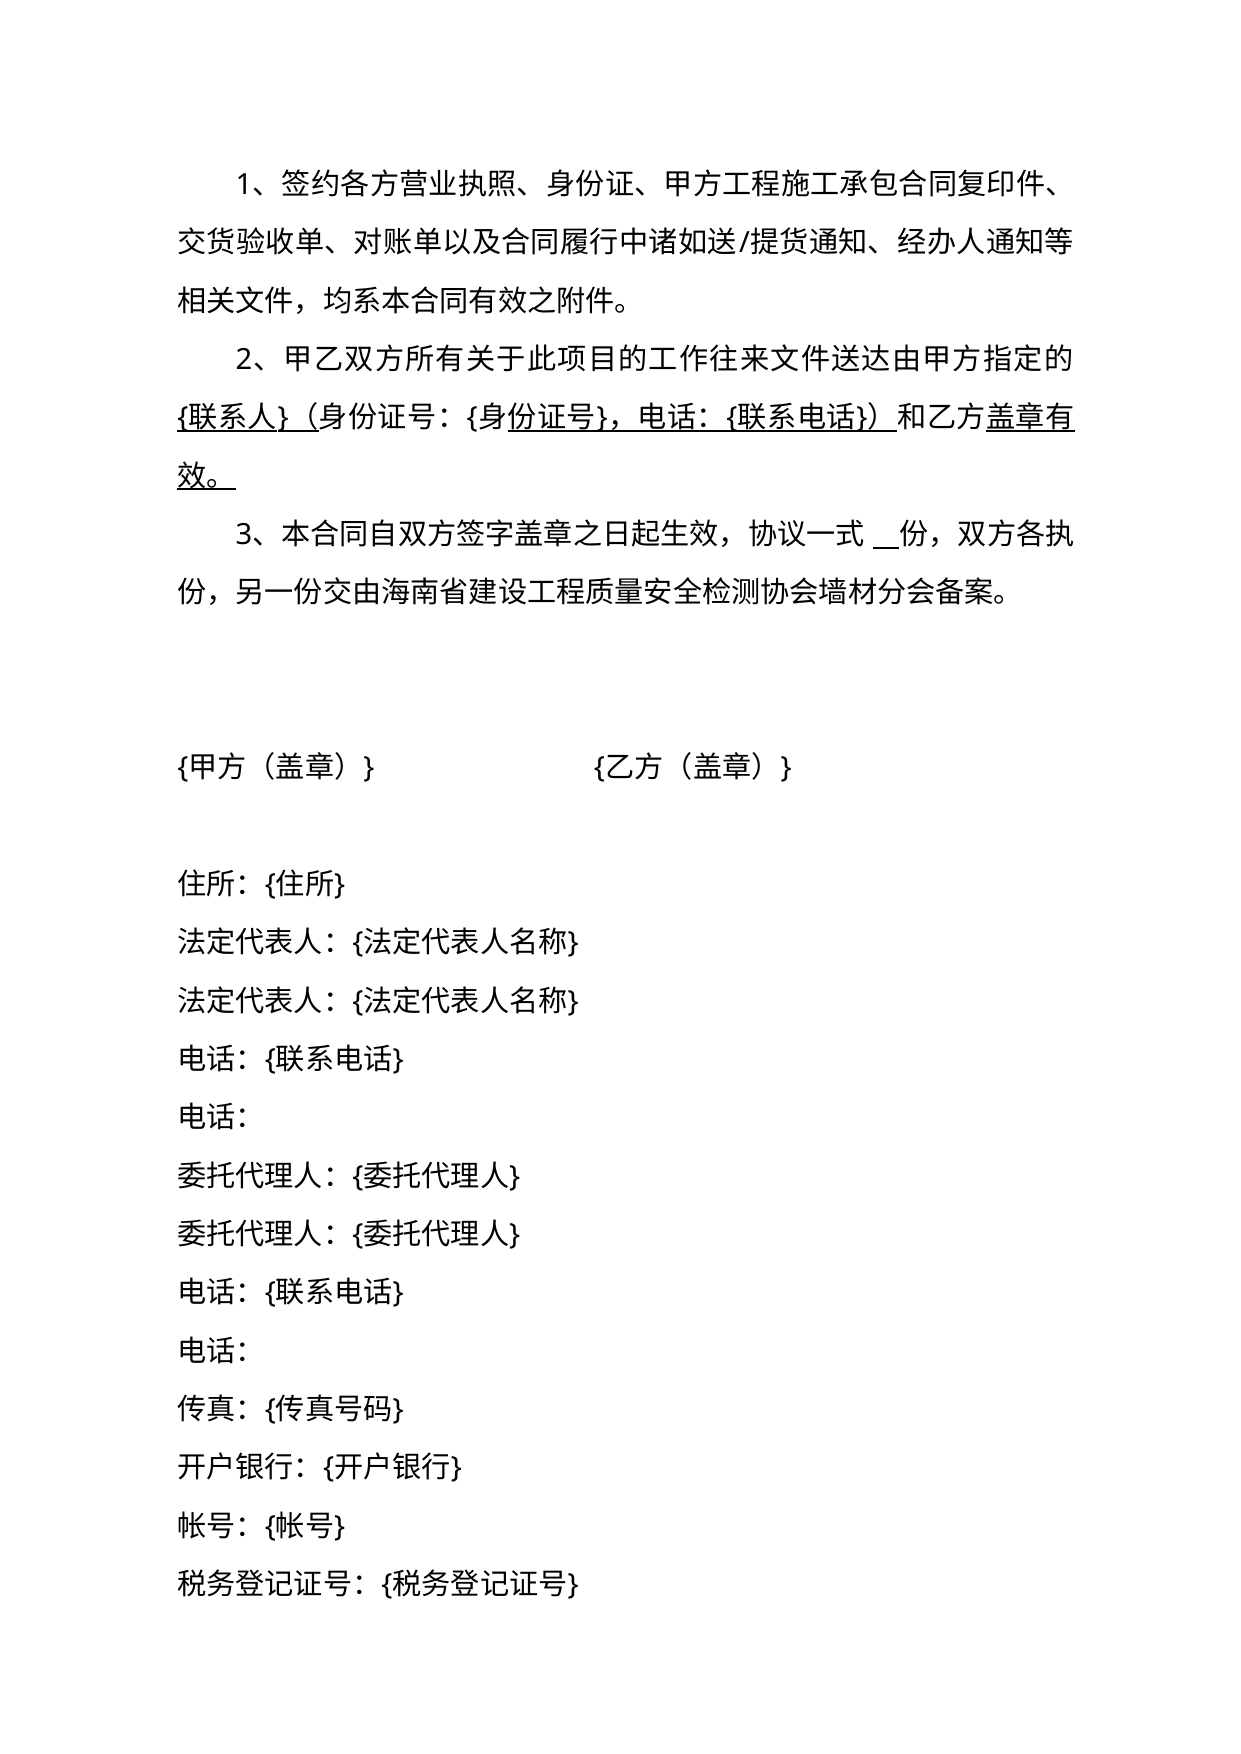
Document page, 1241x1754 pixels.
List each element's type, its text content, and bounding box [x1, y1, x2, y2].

text 1、签约各方营业执照、身份证、甲方工程施工承包合同复印件、交货验收单、对账单以及合同履行中诸如送/提货通知、经办人通知等相关文件，均系本合同有效之附件。 [177, 148, 1075, 323]
text 法定代表人：{法定代表人名称} 法定代表人：{法定代表人名称} [177, 906, 1075, 1023]
text {甲方（盖章）} {乙方（盖章）} [177, 731, 1075, 789]
text 2、甲乙双方所有关于此项目的工作往来文件送达由甲方指定的 {联系人}（身份证号：{身份证号}，电话：{联系电话}）和乙方盖章有效。 [177, 323, 1075, 498]
text 委托代理人：{委托代理人} 委托代理人：{委托代理人} [177, 1139, 1075, 1256]
text 帐号：{帐号} [177, 1489, 1075, 1548]
text 电话：{联系电话} 电话： [177, 1023, 1075, 1139]
text 电话：{联系电话} 电话： [177, 1256, 1075, 1373]
text 传真：{传真号码} [177, 1373, 1075, 1431]
text 税务登记证号：{税务登记证号} [177, 1548, 1075, 1606]
text 住所：{住所} [177, 848, 1075, 906]
text 开户银行：{开户银行} [177, 1431, 1075, 1489]
text 3、本合同自双方签字盖章之日起生效，协议一式 份，双方各执 份，另一份交由海南省建设工程质量安全检测协会墙材分会备案。 [177, 498, 1075, 614]
